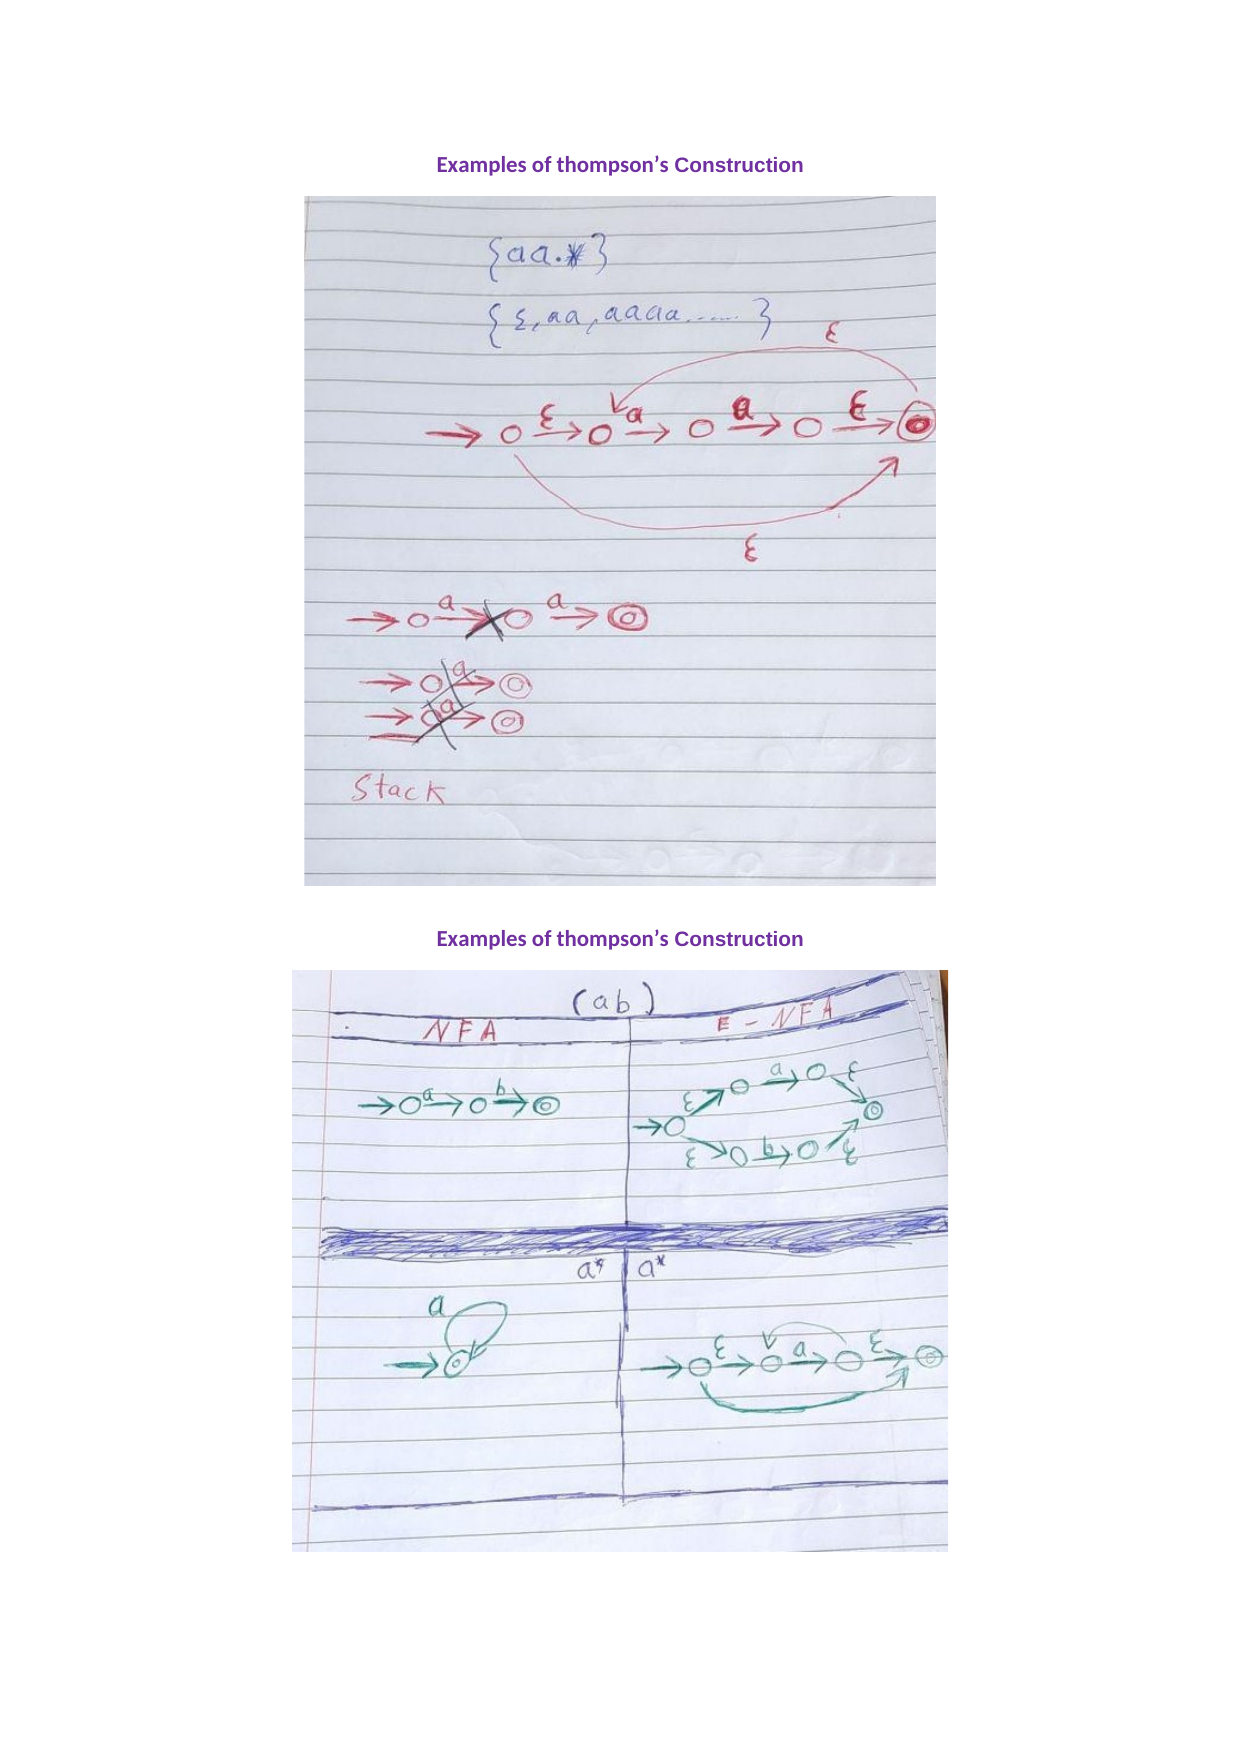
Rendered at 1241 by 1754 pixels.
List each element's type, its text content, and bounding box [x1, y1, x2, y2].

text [150, 150, 1090, 178]
picture [304, 196, 936, 886]
picture [292, 970, 949, 1552]
text Examples of thompson’s Construction [150, 924, 1090, 952]
